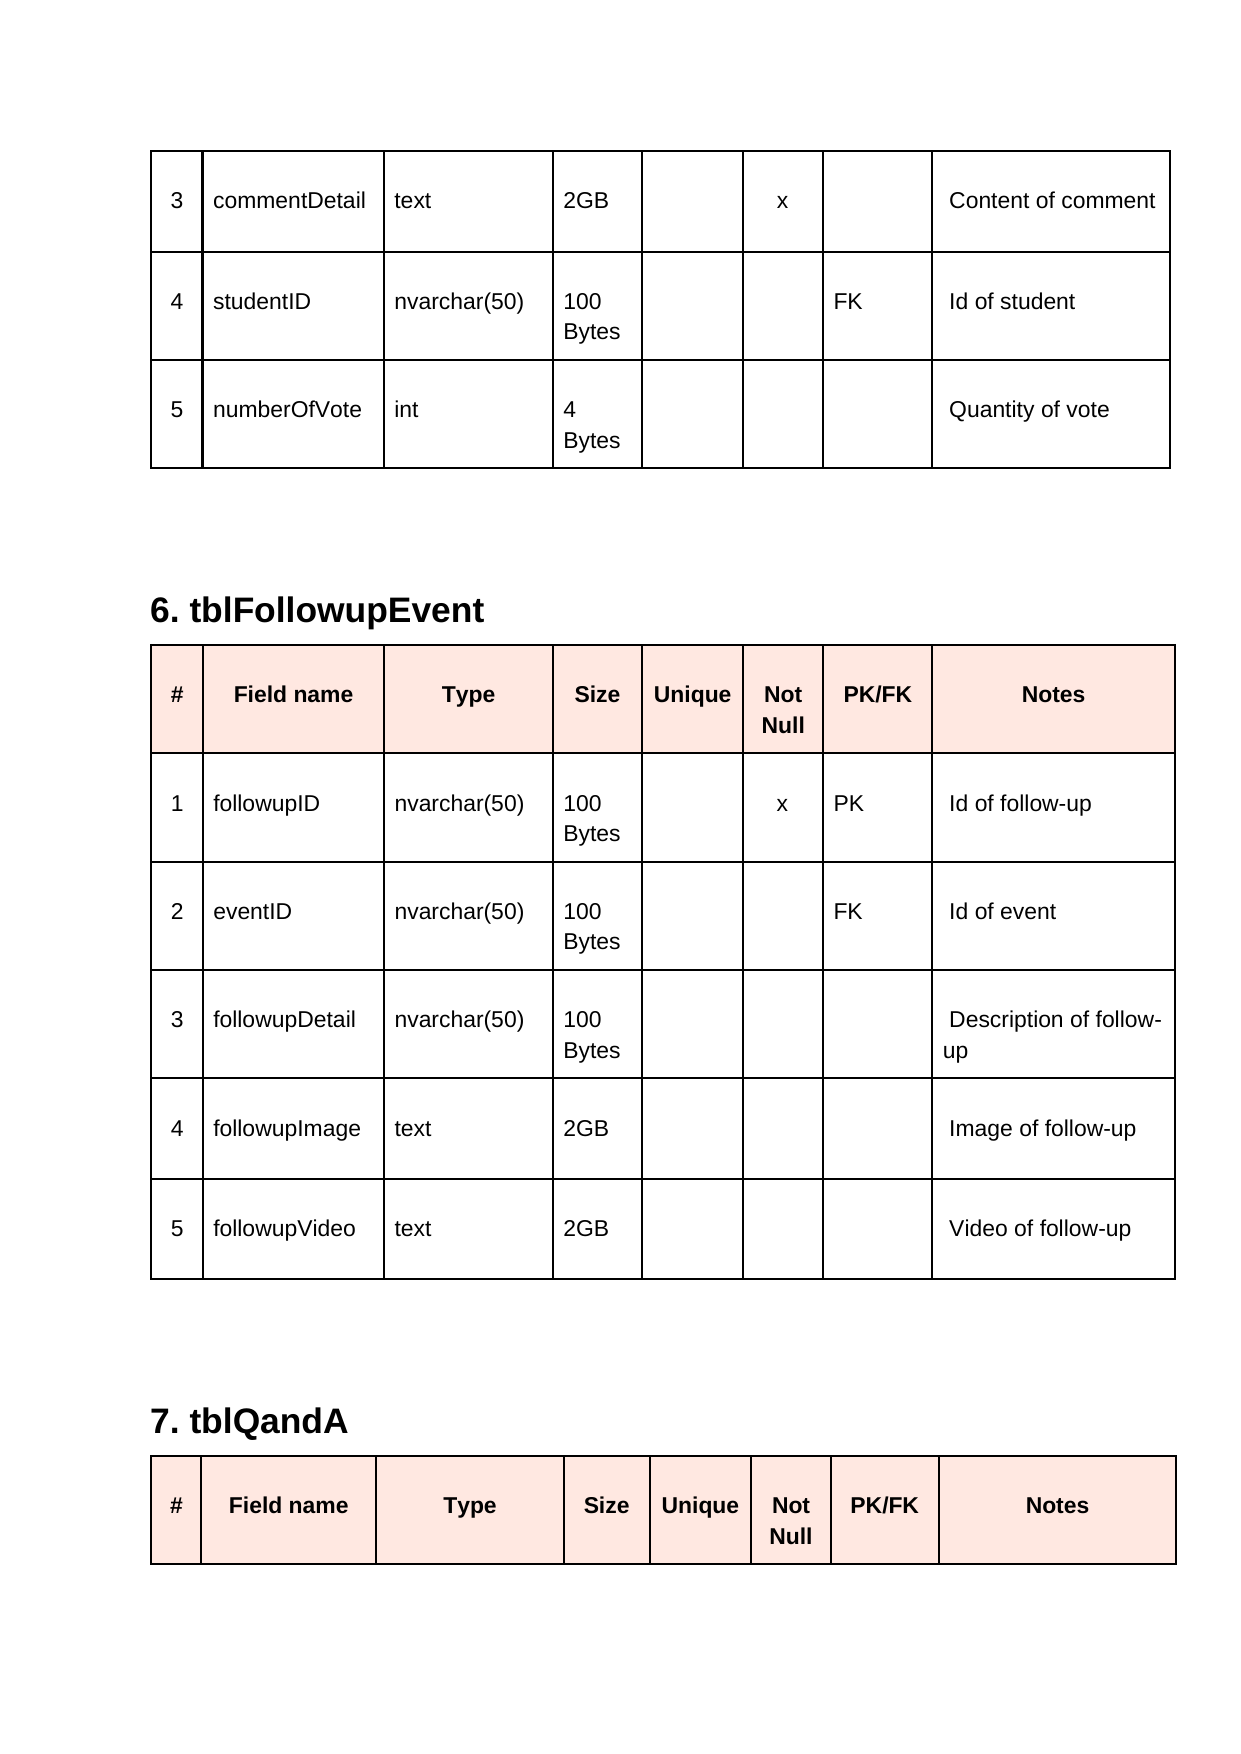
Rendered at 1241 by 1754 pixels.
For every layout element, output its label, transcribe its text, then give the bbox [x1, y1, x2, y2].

table_cell [643, 361, 742, 467]
table_cell [824, 152, 931, 251]
table_cell followupDetail [204, 971, 383, 1077]
table_header Not Null [744, 646, 822, 752]
table_header PK/FK [824, 646, 931, 752]
table_header Type [385, 646, 552, 752]
table_cell 100 Bytes [554, 253, 641, 359]
table_header Unique [651, 1457, 750, 1563]
table_cell [643, 1079, 742, 1178]
table_cell Content of comment [933, 152, 1169, 251]
table_cell 2GB [554, 152, 641, 251]
table_cell Id of event [933, 863, 1174, 969]
table_header # [152, 646, 202, 752]
table_cell FK [824, 863, 931, 969]
table_cell 3 [152, 152, 201, 251]
table_cell commentDetail [204, 152, 383, 251]
table_cell studentID [204, 253, 383, 359]
table_header Size [565, 1457, 649, 1563]
table_cell 5 [152, 1180, 202, 1278]
table_cell int [385, 361, 552, 467]
table_cell [824, 1079, 931, 1178]
table_cell 2 [152, 863, 202, 969]
table_cell text [385, 152, 552, 251]
table_cell eventID [204, 863, 383, 969]
table_cell 2GB [554, 1180, 641, 1278]
table_header Not Null [752, 1457, 830, 1563]
table_cell Id of student [933, 253, 1169, 359]
table_cell Quantity of vote [933, 361, 1169, 467]
table_cell [643, 253, 742, 359]
table_cell [744, 863, 822, 969]
table_header PK/FK [832, 1457, 938, 1563]
table_cell text [385, 1079, 552, 1178]
table_cell [643, 1180, 742, 1278]
table_cell nvarchar(50) [385, 754, 552, 861]
table_cell followupVideo [204, 1180, 383, 1278]
table_cell [744, 1079, 822, 1178]
subtitle 6. tblFollowupEvent [150, 589, 1090, 629]
table_cell [744, 253, 822, 359]
table_header Notes [933, 646, 1174, 752]
table_cell [643, 971, 742, 1077]
table_cell FK [824, 253, 931, 359]
table_cell text [385, 1180, 552, 1278]
table_cell [824, 971, 931, 1077]
table_cell 4 [152, 253, 201, 359]
table_cell 3 [152, 971, 202, 1077]
table_cell followupImage [204, 1079, 383, 1178]
table_cell Description of follow-up [933, 971, 1174, 1077]
table_cell [744, 971, 822, 1077]
table_header Size [554, 646, 641, 752]
table_cell nvarchar(50) [385, 971, 552, 1077]
table_cell 1 [152, 754, 202, 861]
table_cell 100 Bytes [554, 971, 641, 1077]
table_header Field name [204, 646, 383, 752]
table_header Type [377, 1457, 563, 1563]
table_header # [152, 1457, 200, 1563]
table_cell [744, 1180, 822, 1278]
table_header Unique [643, 646, 742, 752]
table_cell 5 [152, 361, 201, 467]
table_header Field name [202, 1457, 375, 1563]
table_header Notes [940, 1457, 1175, 1563]
table_cell PK [824, 754, 931, 861]
table_cell Video of follow-up [933, 1180, 1174, 1278]
table_cell nvarchar(50) [385, 253, 552, 359]
table_cell [643, 863, 742, 969]
table_cell 100 Bytes [554, 863, 641, 969]
table_cell [643, 754, 742, 861]
table_cell Id of follow-up [933, 754, 1174, 861]
table_cell 4 Bytes [554, 361, 641, 467]
table_cell numberOfVote [204, 361, 383, 467]
subtitle 7. tblQandA [150, 1400, 1090, 1441]
table_cell 4 [152, 1079, 202, 1178]
table_cell followupID [204, 754, 383, 861]
table_cell x [744, 152, 822, 251]
table_cell [824, 1180, 931, 1278]
table_cell Image of follow-up [933, 1079, 1174, 1178]
table_cell 100 Bytes [554, 754, 641, 861]
table_cell 2GB [554, 1079, 641, 1178]
table_cell [643, 152, 742, 251]
table_cell [744, 361, 822, 467]
table_cell x [744, 754, 822, 861]
table_cell [824, 361, 931, 467]
table_cell nvarchar(50) [385, 863, 552, 969]
